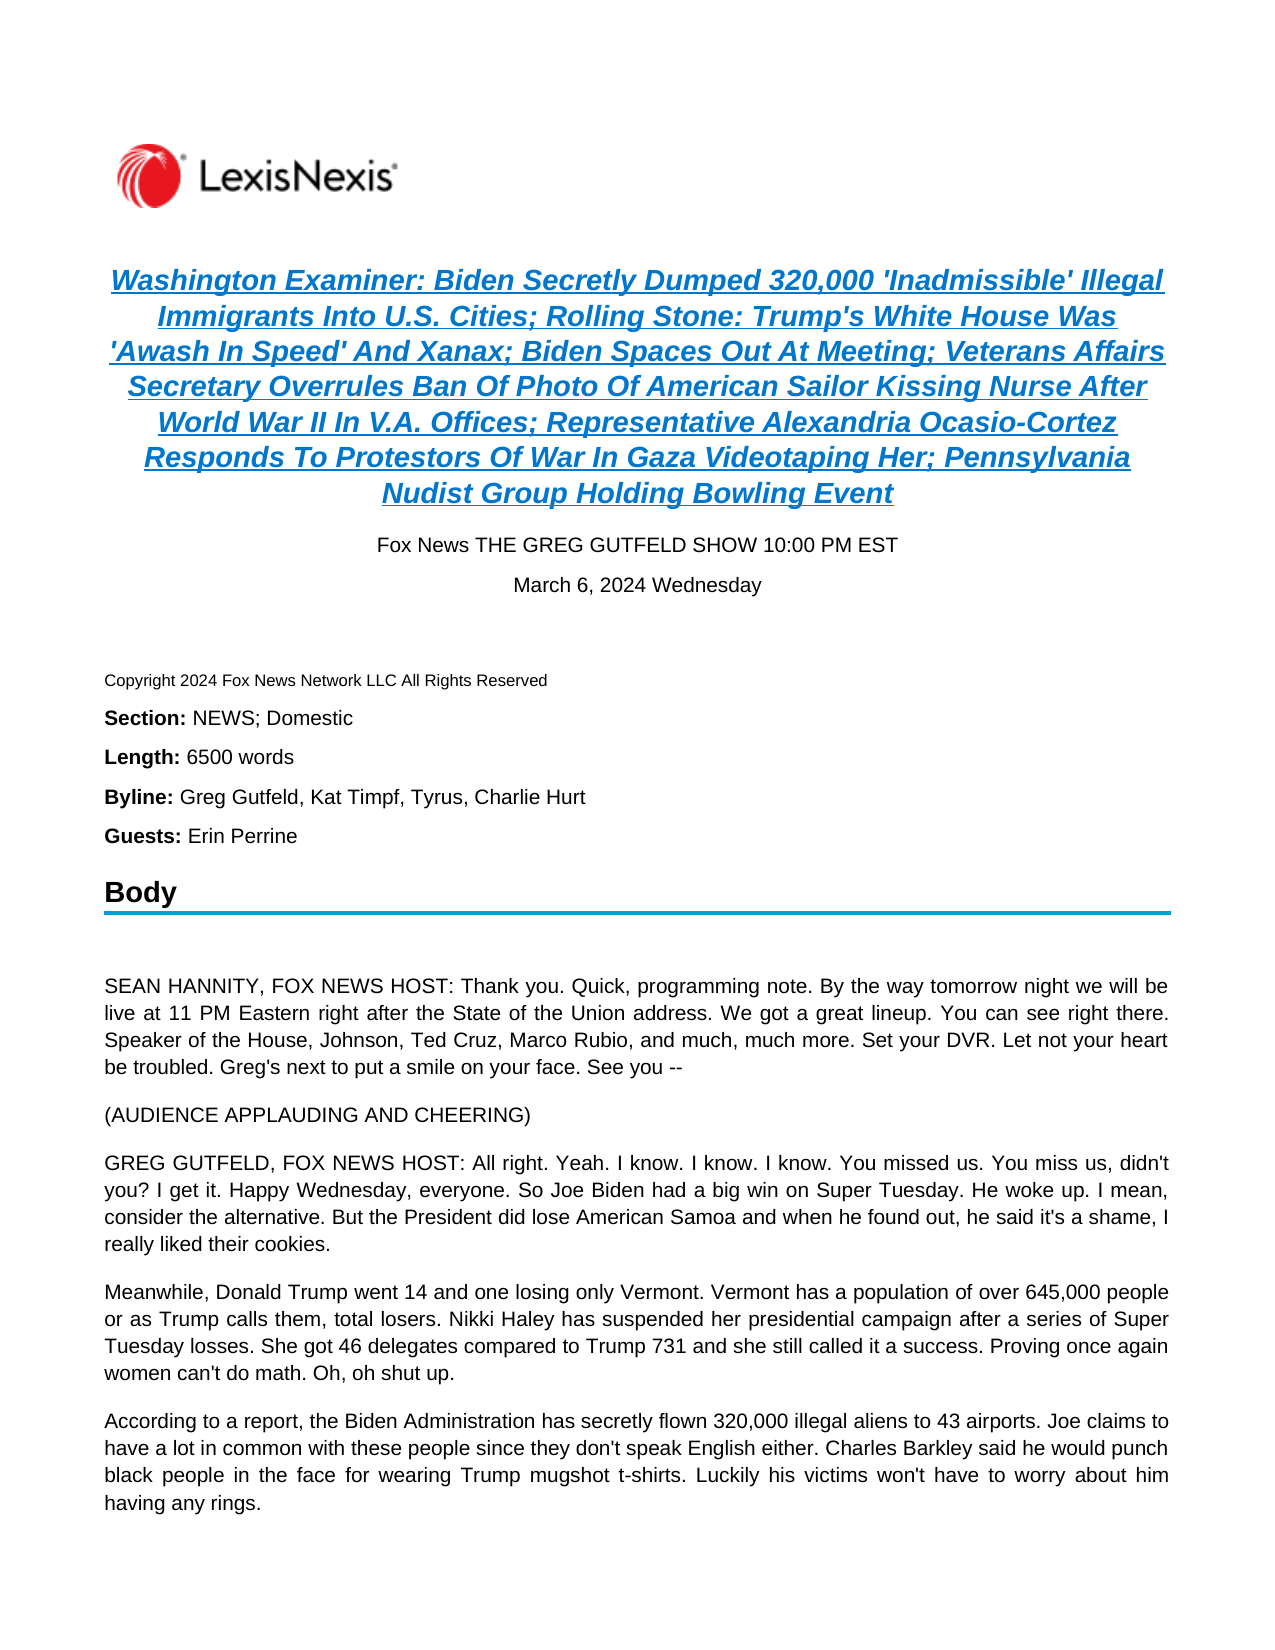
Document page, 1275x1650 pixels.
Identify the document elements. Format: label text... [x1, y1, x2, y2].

text Copyright 2024 Fox News Network LLC All Rights Reserved [104, 638, 1171, 690]
text March 6, 2024 Wednesday [104, 570, 1171, 597]
text Body [104, 873, 1171, 908]
subtitle Washington Examiner: Biden Secretly Dumped 320,000 'Inadmissible' Illegal Immigrants Into U.S. Cities; Rolling Stone: Trump's White House Was 'Awash In Speed' And Xanax; Biden Spaces Out At Meeting; Veterans Affairs Secretary Overrules Ban Of Photo Of American Sailor Kissing Nurse After World War II In V.A. Offices; Representative Alexandria Ocasio-Cortez Responds To Protestors Of War In Gaza Videotaping Her; Pennsylvania Nudist Group Holding Bowling Event [104, 261, 1171, 509]
text SEAN HANNITY, FOX NEWS HOST: Thank you. Quick, programming note. By the way tomorrow night we will be live at 11 PM Eastern right after the State of the Union address. We got a great lineup. You can see right there. Speaker of the House, Johnson, Ted Cruz, Marco Rubio, and much, much more. Set your DVR. Let not your heart be troubled. Greg's next to put a smile on your face. See you -- [104, 971, 1171, 1079]
text According to a report, the Biden Administration has secretly flown 320,000 illegal aliens to 43 airports. Joe claims to have a lot in common with these people since they don't speak English either. Charles Barkley said he would punch black people in the face for wearing Trump mugshot t-shirts. Luckily his victims won't have to worry about him having any rings. [104, 1406, 1171, 1514]
text Length: 6500 words [104, 742, 1171, 769]
text Guests: Erin Perrine [104, 821, 1171, 848]
text Meanwhile, Donald Trump went 14 and one losing only Vermont. Vermont has a population of over 645,000 people or as Trump calls them, total losers. Nikki Haley has suspended her presidential campaign after a series of Super Tuesday losses. She got 46 delegates compared to Trump 731 and she still called it a success. Proving once again women can't do math. Oh, oh shut up. [104, 1277, 1171, 1385]
text GREG GUTFELD, FOX NEWS HOST: All right. Yeah. I know. I know. I know. You missed us. You miss us, didn't you? I get it. Happy Wednesday, everyone. So Joe Biden had a big win on Super Tuesday. He woke up. I mean, consider the alternative. But the President did lose American Samoa and when he found out, he said it's a shame, I really liked their cookies. [104, 1148, 1171, 1256]
text Section: NEWS; Domestic [104, 702, 1171, 729]
text (AUDIENCE APPLAUDING AND CHEERING) [104, 1100, 1171, 1127]
picture [104, 144, 412, 208]
text Byline: Greg Gutfeld, Kat Timpf, Tyrus, Charlie Hurt [104, 781, 1171, 808]
text Fox News THE GREG GUTFELD SHOW 10:00 PM EST [104, 530, 1171, 557]
